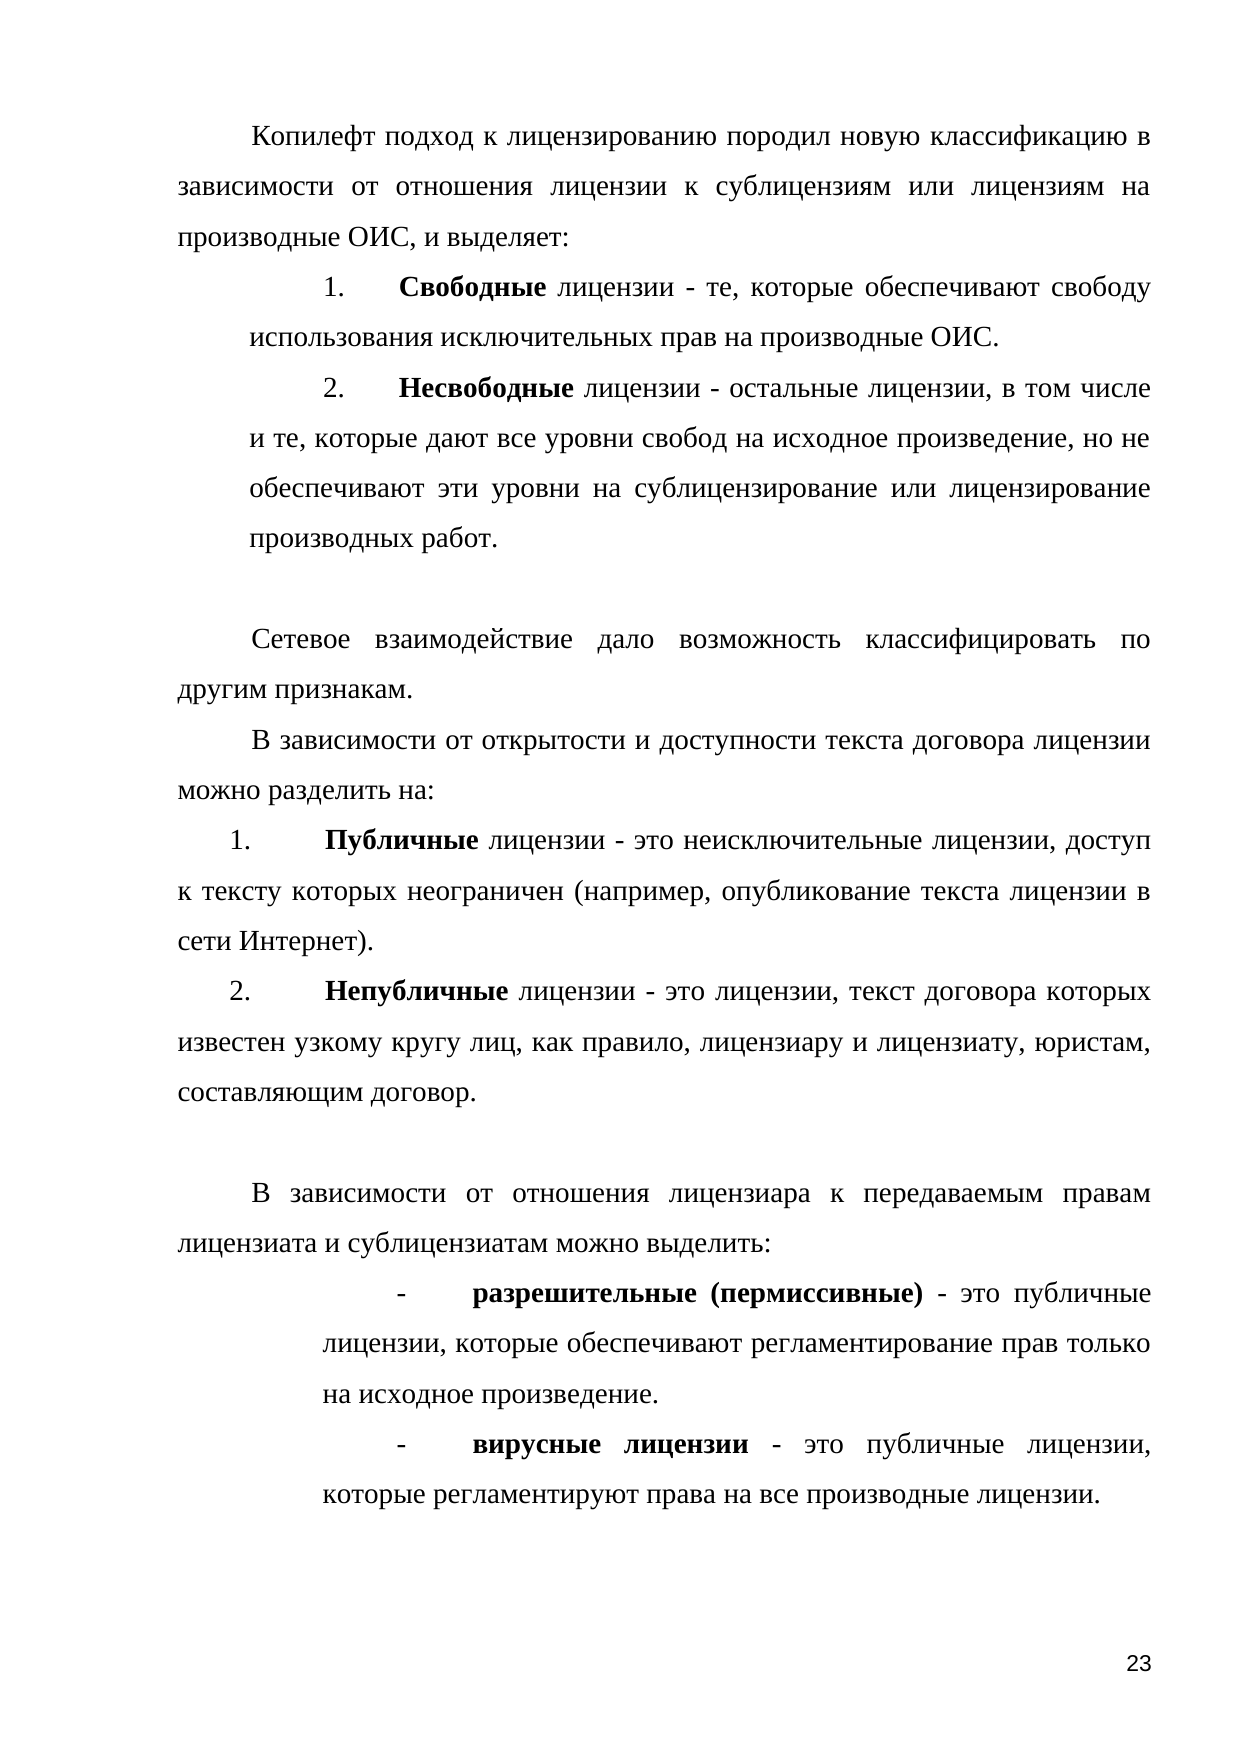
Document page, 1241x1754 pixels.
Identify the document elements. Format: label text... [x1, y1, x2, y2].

text В зависимости от открытости и доступности текста договора лицензии можно разделить на: [177, 722, 1152, 806]
text В зависимости от отношения лицензиара к передаваемым правам лицензиата и сублицензиатам можно выделить: [177, 1175, 1152, 1258]
list Несвободные лицензии - остальные лицензии, в том числе и те, которые дают все уровни свобод на исходное произведение, но не обеспечивают эти уровни на сублицензирование или лицензирование производных работ. [249, 370, 1152, 554]
text Копилефт подход к лицензированию породил новую классификацию в зависимости от отношения лицензии к сублицензиям или лицензиям на производные ОИС, и выделяет: [177, 118, 1152, 252]
list Свободные лицензии - те, которые обеспечивают свободу использования исключительных прав на производные ОИС. [249, 269, 1152, 353]
list вирусные лицензии - это публичные лицензии, которые регламентируют права на все производные лицензии. [322, 1426, 1152, 1510]
list разрешительные (пермиссивные) - это публичные лицензии, которые обеспечивают регламентирование прав только на исходное произведение. [322, 1275, 1152, 1409]
list Непубличные лицензии - это лицензии, текст договора которых известен узкому кругу лиц, как правило, лицензиару и лицензиату, юристам, составляющим договор. [177, 973, 1152, 1108]
text Сетевое взаимодействие дало возможность классифицировать по другим признакам. [177, 621, 1152, 705]
list Публичные лицензии - это неисключительные лицензии, доступ к тексту которых неограничен (например, опубликование текста лицензии в сети Интернет). [177, 822, 1152, 957]
